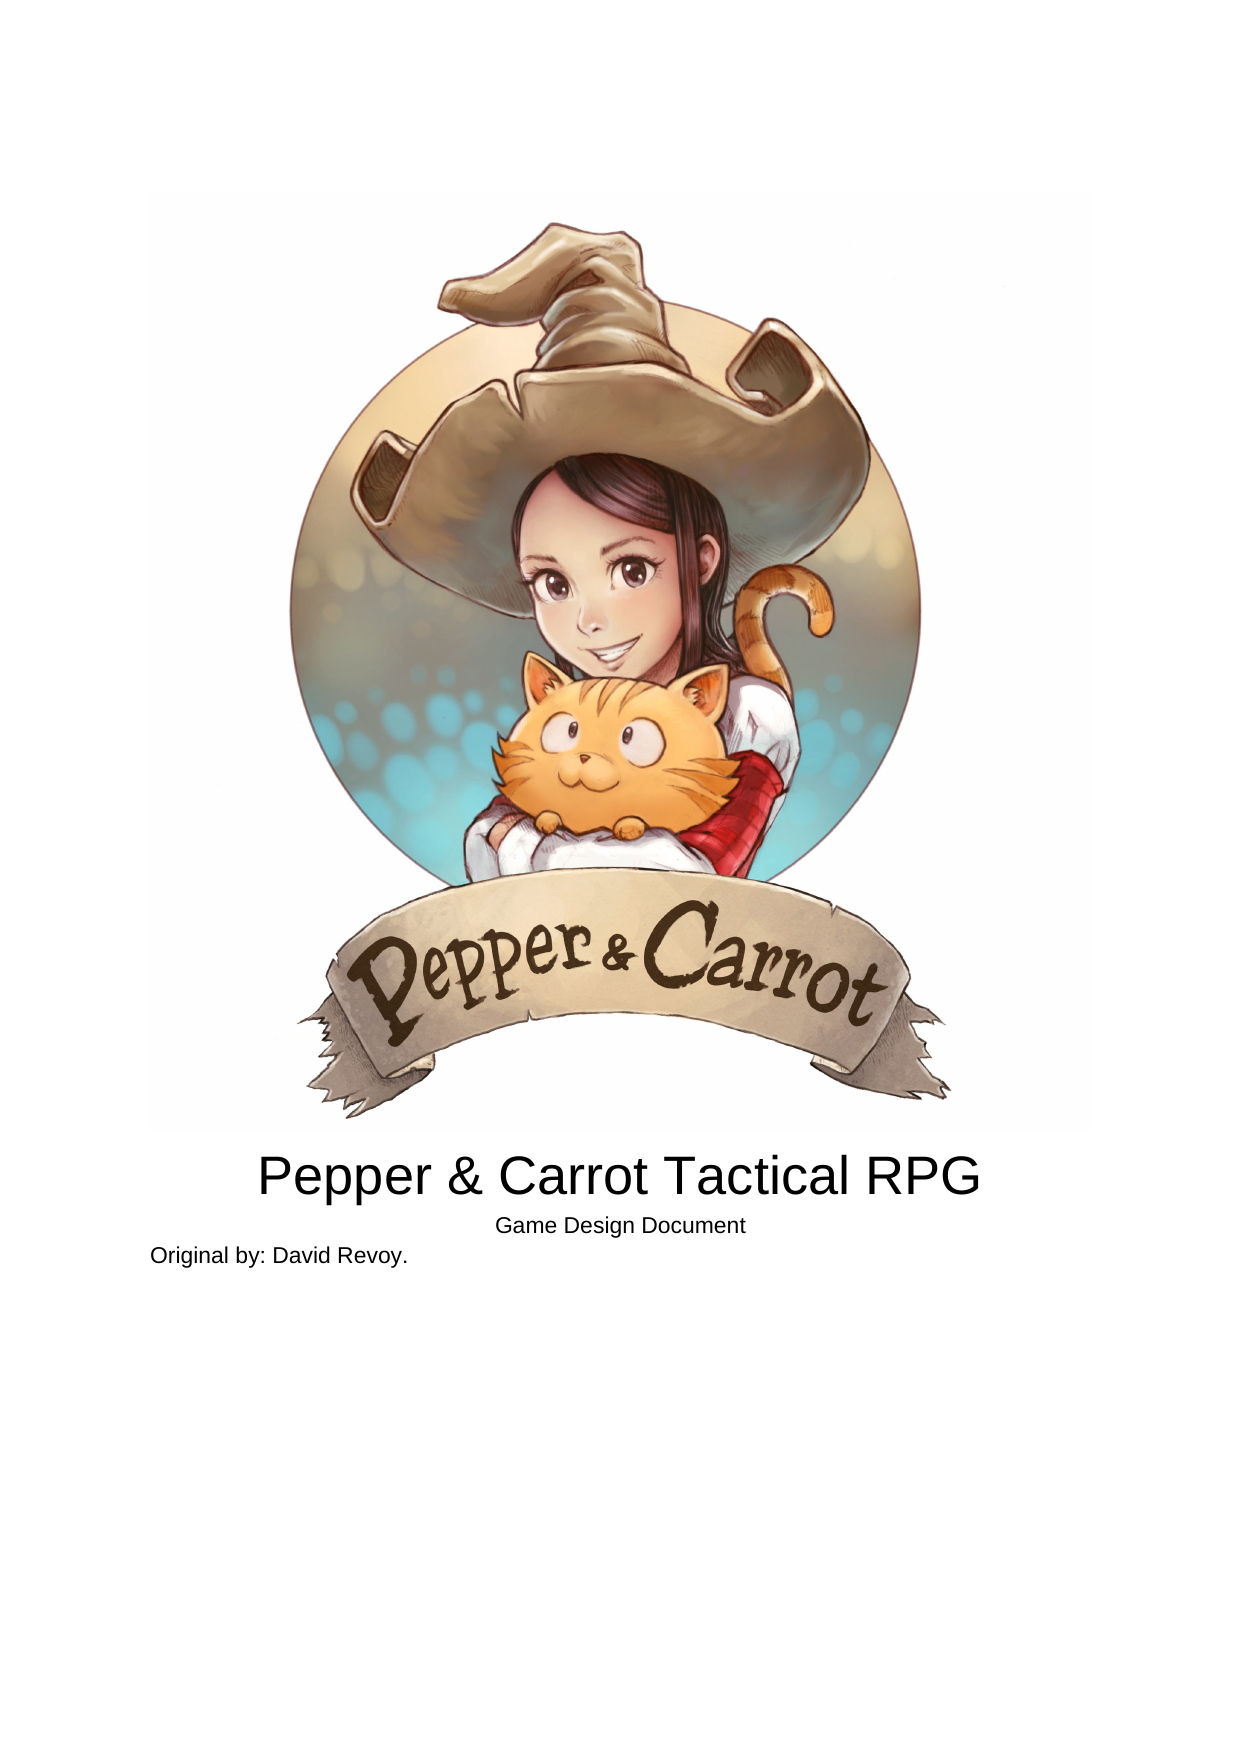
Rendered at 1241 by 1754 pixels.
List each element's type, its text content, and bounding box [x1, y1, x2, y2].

text Game Design Document [150, 1212, 1090, 1239]
picture [150, 191, 1091, 1132]
text Original by: David Revoy. [150, 1242, 1090, 1269]
title Pepper & Carrot Tactical RPG [150, 1144, 1090, 1206]
